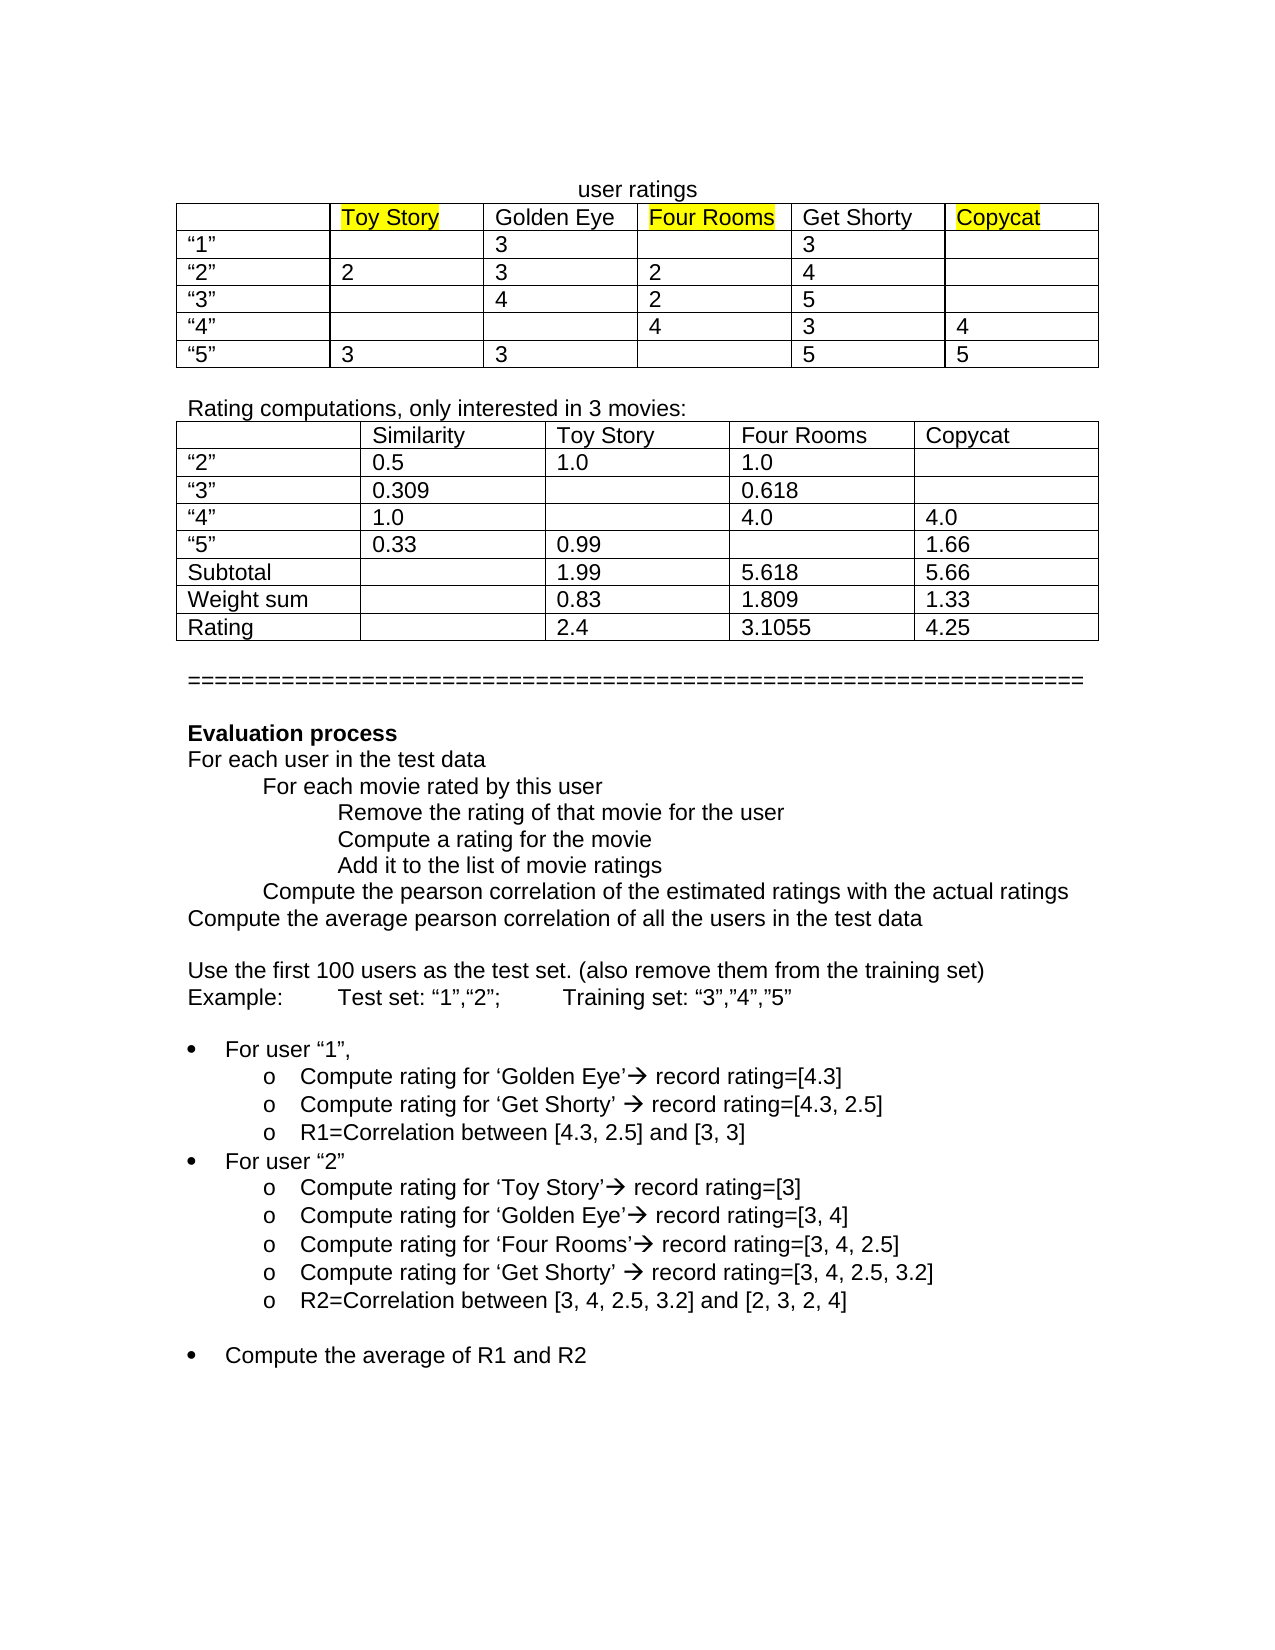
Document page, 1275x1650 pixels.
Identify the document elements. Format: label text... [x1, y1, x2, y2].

table_cell 3.1055 [730, 614, 914, 640]
table_cell 3 [484, 231, 637, 257]
table_cell 5 [946, 341, 1098, 367]
text For each movie rated by this user [187, 773, 1087, 799]
list Compute rating for ‘Four Rooms’ record rating=[3, 4, 2.5] [262, 1231, 1087, 1259]
table_cell 1.0 [361, 504, 545, 530]
table_cell [361, 559, 545, 585]
table_cell “5” [177, 341, 329, 367]
table_cell [331, 231, 483, 257]
table_cell 0.5 [361, 449, 545, 476]
text =================================================================== [187, 667, 1087, 694]
table_cell [946, 231, 1098, 257]
table_cell 1.99 [546, 559, 729, 585]
table_cell “5” [177, 531, 360, 558]
table_cell 5.618 [730, 559, 914, 585]
table_cell 3 [792, 231, 944, 257]
table_cell [915, 449, 1098, 476]
text Rating computations, only interested in 3 movies: [187, 394, 1087, 421]
table_cell 4 [946, 313, 1098, 340]
table_header Toy Story [546, 422, 729, 448]
table_cell 2 [331, 259, 483, 285]
table_header Similarity [361, 422, 545, 448]
list R1=Correlation between [4.3, 2.5] and [3, 3] [262, 1119, 1087, 1148]
table_cell 2 [638, 259, 791, 285]
table_cell 0.99 [546, 531, 729, 558]
list Compute rating for ‘Golden Eye’ record rating=[4.3] [262, 1063, 1087, 1091]
text For each user in the test data [187, 746, 1087, 773]
table_cell “3” [177, 286, 329, 312]
text Remove the rating of that movie for the user [187, 799, 1087, 826]
table_cell 0.618 [730, 477, 914, 503]
table_cell [361, 614, 545, 640]
table_cell [638, 341, 791, 367]
table_cell [361, 586, 545, 613]
table_cell 4.0 [730, 504, 914, 530]
table_cell 5 [792, 341, 944, 367]
table_cell [484, 313, 637, 340]
text Compute the pearson correlation of the estimated ratings with the actual ratings [187, 878, 1087, 904]
table_cell “2” [177, 259, 329, 285]
table_cell 3 [484, 259, 637, 285]
list For user “2” [187, 1148, 1087, 1174]
table_cell 3 [792, 313, 944, 340]
list Compute rating for ‘Golden Eye’ record rating=[3, 4] [262, 1202, 1087, 1231]
table_cell “1” [177, 231, 329, 257]
table_header Toy Story [439, 204, 483, 230]
table_cell [638, 231, 791, 257]
text Compute the average pearson correlation of all the users in the test data [187, 904, 1087, 931]
table_header Four Rooms [730, 422, 914, 448]
table_cell [331, 313, 483, 340]
text Evaluation process [187, 720, 1087, 746]
text Compute a rating for the movie [187, 826, 1087, 852]
table_cell Rating [177, 614, 360, 640]
table_cell 3 [484, 341, 637, 367]
table_cell 5 [792, 286, 944, 312]
table_cell 4.0 [915, 504, 1098, 530]
table_cell Weight sum [177, 586, 360, 613]
table_header [177, 422, 360, 448]
table_header [177, 204, 329, 230]
table_header Copycat [1040, 204, 1098, 230]
table_cell [915, 477, 1098, 503]
table_cell 4 [484, 286, 637, 312]
table_cell 1.809 [730, 586, 914, 613]
text Use the first 100 users as the test set. (also remove them from the training set) [187, 957, 1087, 984]
table_cell 0.83 [546, 586, 729, 613]
text Example: Test set: “1”,“2”; Training set: “3”,”4”,”5” [187, 984, 1087, 1010]
text Add it to the list of movie ratings [187, 852, 1087, 878]
list Compute rating for ‘Toy Story’ record rating=[3] [262, 1174, 1087, 1202]
table_header Golden Eye [484, 204, 637, 230]
table_cell 2.4 [546, 614, 729, 640]
table_cell [946, 286, 1098, 312]
list For user “1”, [187, 1036, 1087, 1063]
table_cell 0.309 [361, 477, 545, 503]
list Compute rating for ‘Get Shorty’ record rating=[4.3, 2.5] [262, 1091, 1087, 1119]
table_cell 3 [331, 341, 483, 367]
table_cell 0.33 [361, 531, 545, 558]
table_cell “3” [177, 477, 360, 503]
table_cell 1.66 [915, 531, 1098, 558]
table_cell 4 [792, 259, 944, 285]
table_cell [331, 286, 483, 312]
table_cell “4” [177, 313, 329, 340]
table_cell [546, 477, 729, 503]
table_cell 1.0 [730, 449, 914, 476]
table_cell 4 [638, 313, 791, 340]
table_cell 4.25 [915, 614, 1098, 640]
table_cell 5.66 [915, 559, 1098, 585]
table_cell 1.33 [915, 586, 1098, 613]
list Compute the average of R1 and R2 [187, 1342, 1087, 1368]
list Compute rating for ‘Get Shorty’ record rating=[3, 4, 2.5, 3.2] [262, 1259, 1087, 1287]
table_cell Subtotal [177, 559, 360, 585]
table_cell [946, 259, 1098, 285]
table_cell 1.0 [546, 449, 729, 476]
table_cell [546, 504, 729, 530]
table_header Copycat [915, 422, 1098, 448]
table_cell [730, 531, 914, 558]
text user ratings [187, 176, 1087, 203]
table_cell “4” [177, 504, 360, 530]
table_cell 2 [638, 286, 791, 312]
table_header Get Shorty [792, 204, 944, 230]
table_cell “2” [177, 449, 360, 476]
list R2=Correlation between [3, 4, 2.5, 3.2] and [2, 3, 2, 4] [262, 1287, 1087, 1316]
